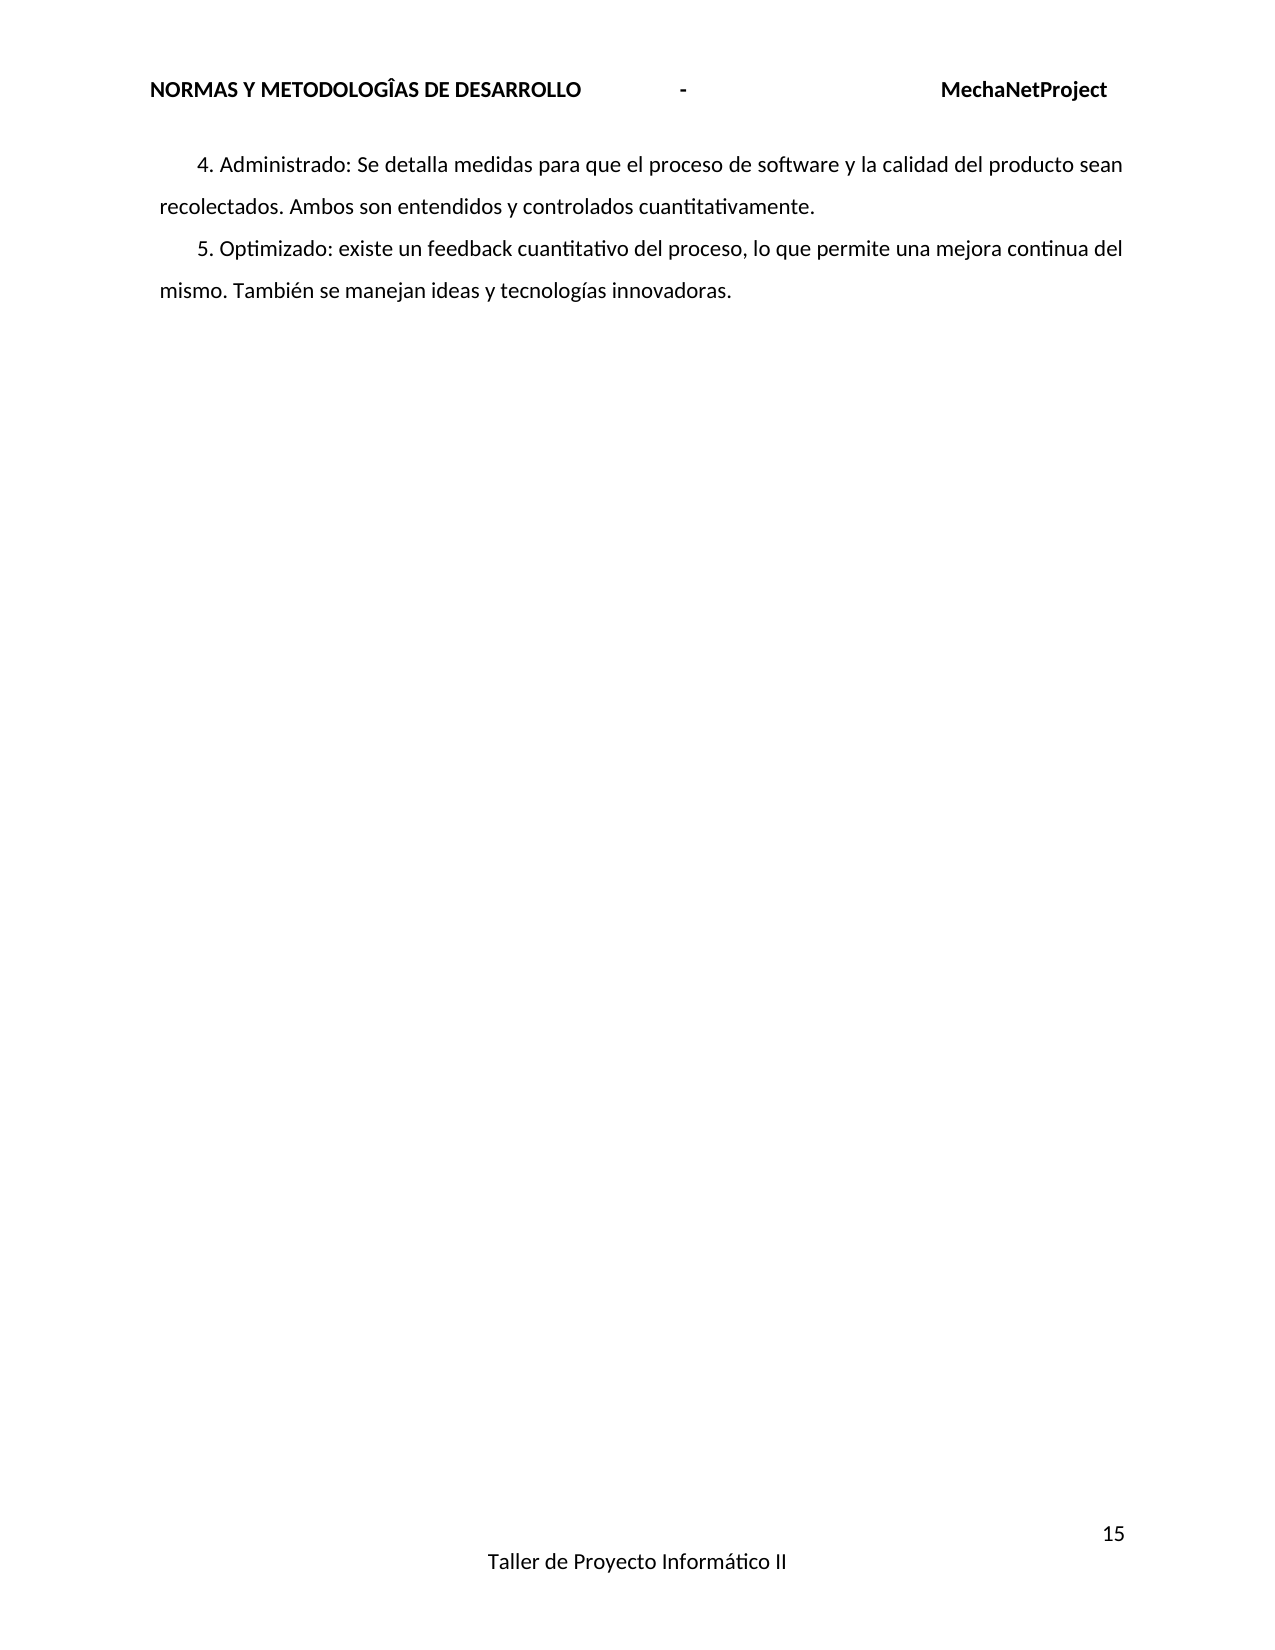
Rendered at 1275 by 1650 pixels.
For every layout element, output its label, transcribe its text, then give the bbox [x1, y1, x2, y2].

text 4. Administrado: Se detalla medidas para que el proceso de software y la calidad del producto sean recolectados. Ambos son entendidos y controlados cuantitativamente. [159, 150, 1125, 220]
text 5. Optimizado: existe un feedback cuantitativo del proceso, lo que permite una mejora continua del mismo. También se manejan ideas y tecnologías innovadoras. [159, 234, 1125, 304]
